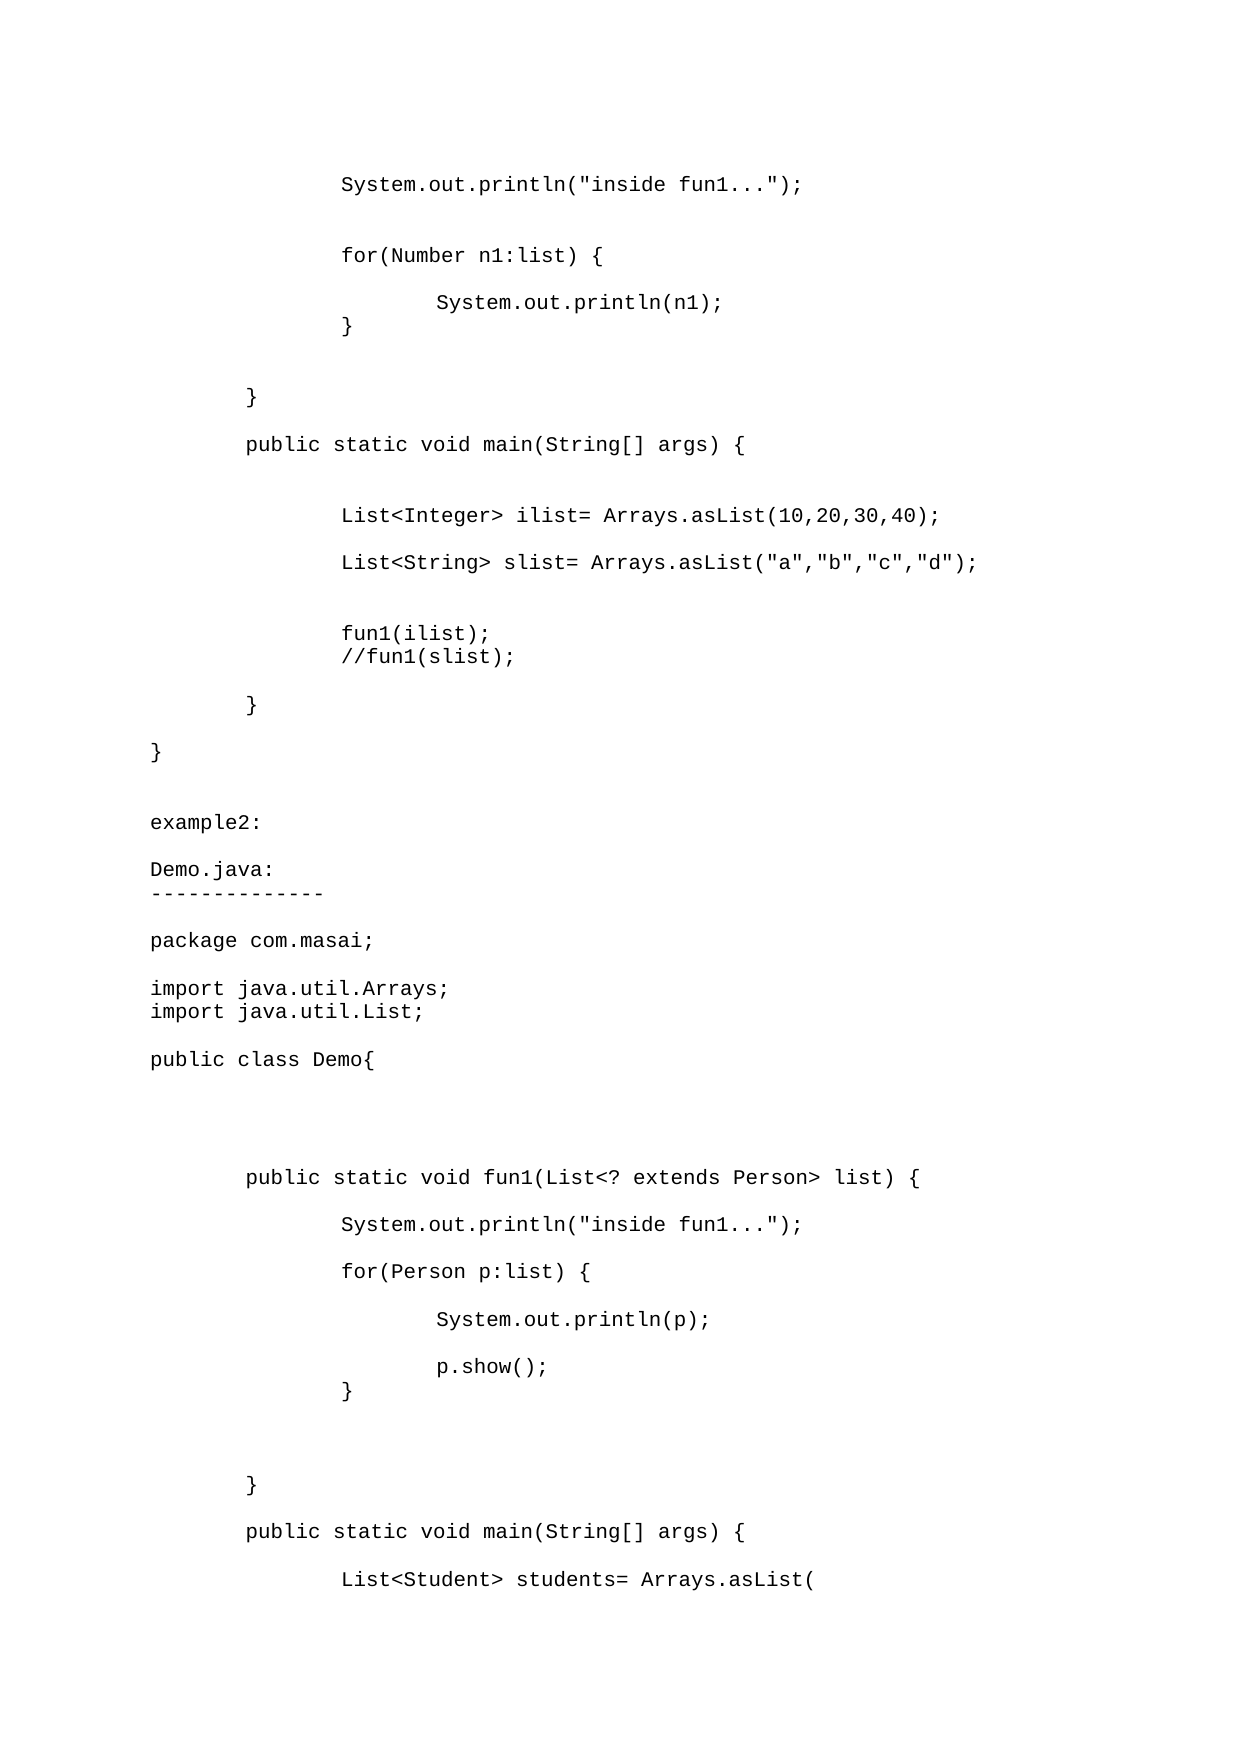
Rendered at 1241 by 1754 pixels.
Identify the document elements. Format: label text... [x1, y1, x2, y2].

text -------------- [150, 883, 1090, 907]
text public class Demo{ [150, 1048, 1090, 1072]
text System.out.println(n1); [150, 292, 1090, 316]
text Demo.java: [150, 859, 1090, 883]
text example2: [150, 812, 1090, 836]
text List<String> slist= Arrays.asList("a","b","c","d"); [150, 552, 1090, 576]
text } [150, 694, 1090, 717]
text import java.util.Arrays; [150, 978, 1090, 1001]
text } [150, 386, 1090, 410]
text for(Number n1:list) { [150, 244, 1090, 268]
text System.out.println(p); [150, 1309, 1090, 1332]
text import java.util.List; [150, 1001, 1090, 1025]
text } [150, 1379, 1090, 1403]
text } [150, 1474, 1090, 1498]
text System.out.println("inside fun1..."); [150, 1214, 1090, 1238]
text fun1(ilist); [150, 623, 1090, 647]
text public static void fun1(List<? extends Person> list) { [150, 1167, 1090, 1190]
text for(Person p:list) { [150, 1261, 1090, 1285]
text List<Student> students= Arrays.asList( [150, 1569, 1090, 1592]
text } [150, 741, 1090, 765]
text public static void main(String[] args) { [150, 1521, 1090, 1545]
text p.show(); [150, 1356, 1090, 1379]
text //fun1(slist); [150, 647, 1090, 670]
text package com.masai; [150, 930, 1090, 954]
text public static void main(String[] args) { [150, 434, 1090, 457]
text } [150, 316, 1090, 339]
text System.out.println("inside fun1..."); [150, 174, 1090, 197]
text List<Integer> ilist= Arrays.asList(10,20,30,40); [150, 505, 1090, 528]
